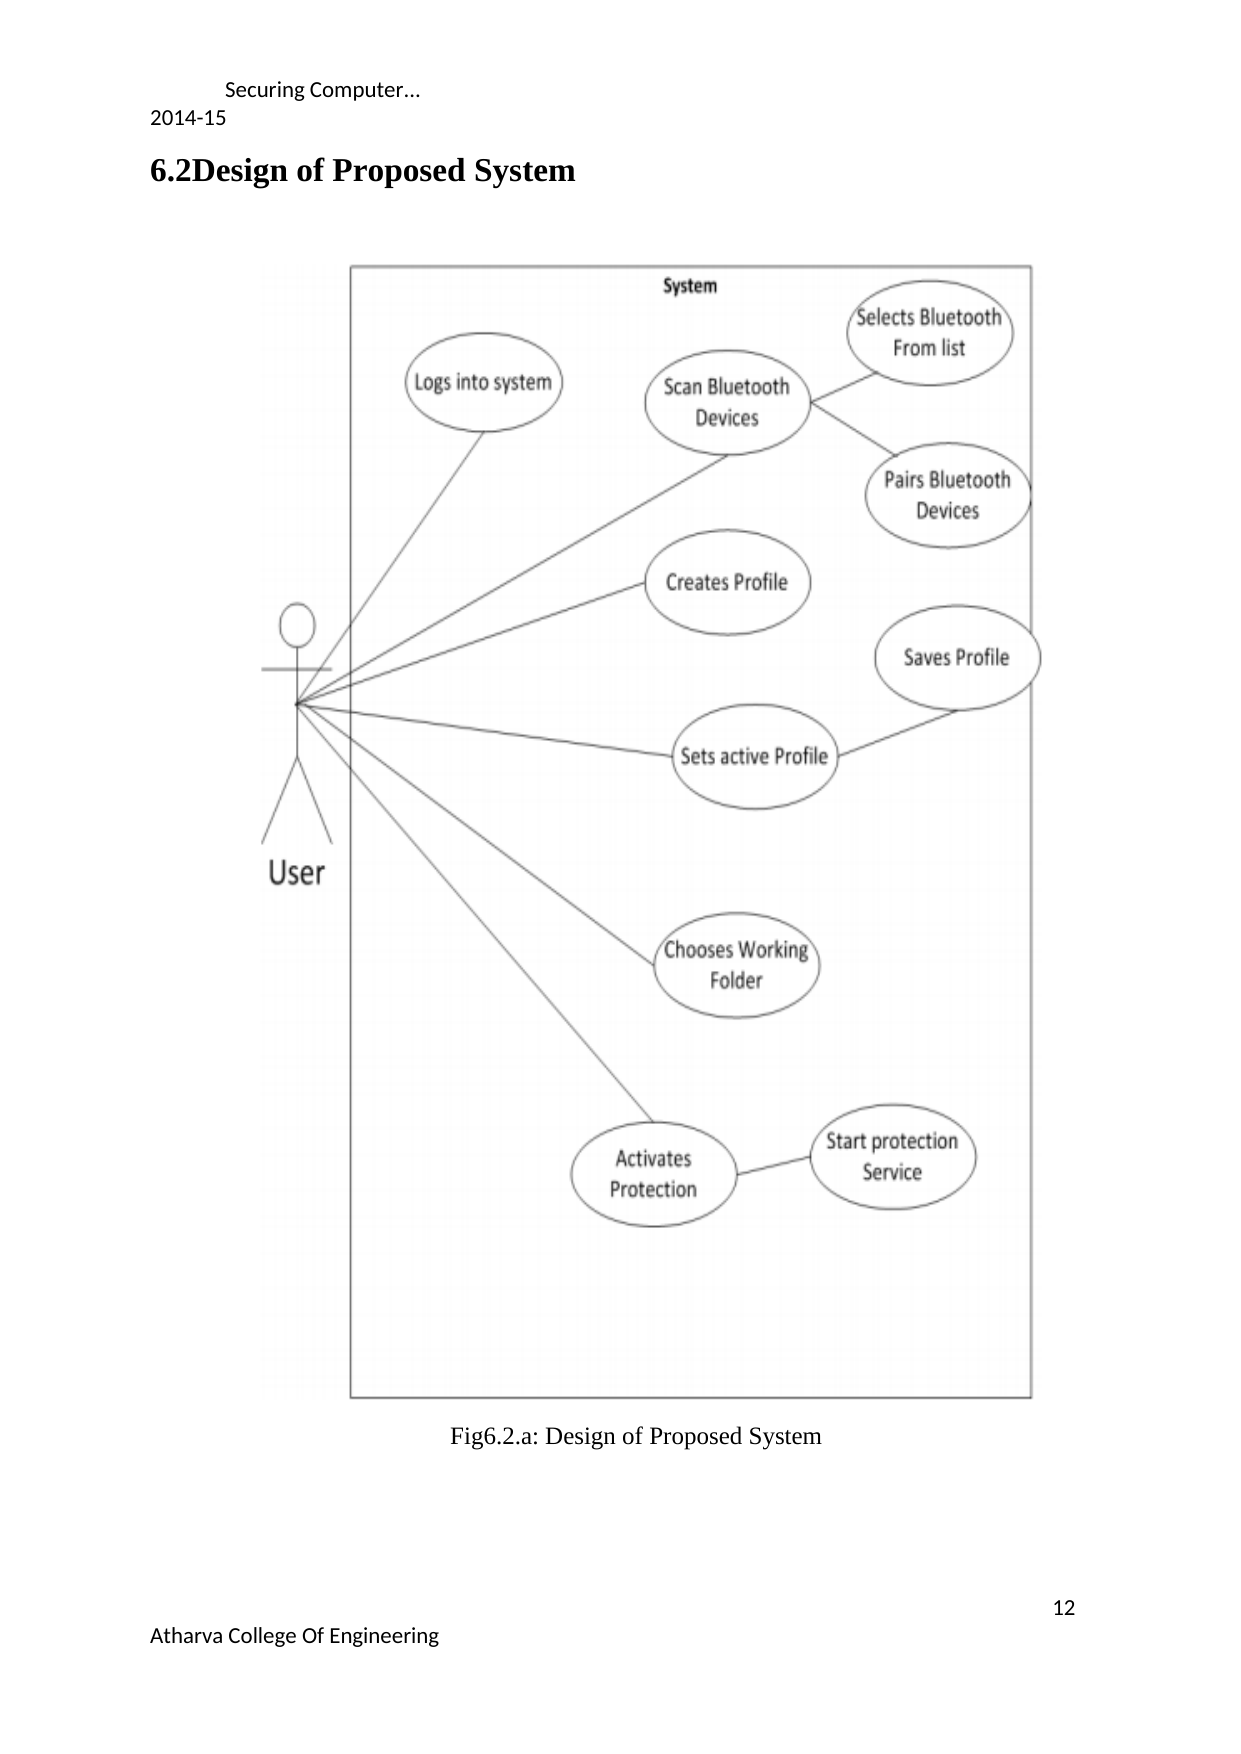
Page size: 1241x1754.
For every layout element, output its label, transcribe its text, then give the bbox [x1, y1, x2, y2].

picture [150, 250, 1155, 1407]
text Fig6.2.a: Design of Proposed System [375, 1421, 1075, 1449]
text 6.2Design of Proposed System [150, 150, 1075, 188]
